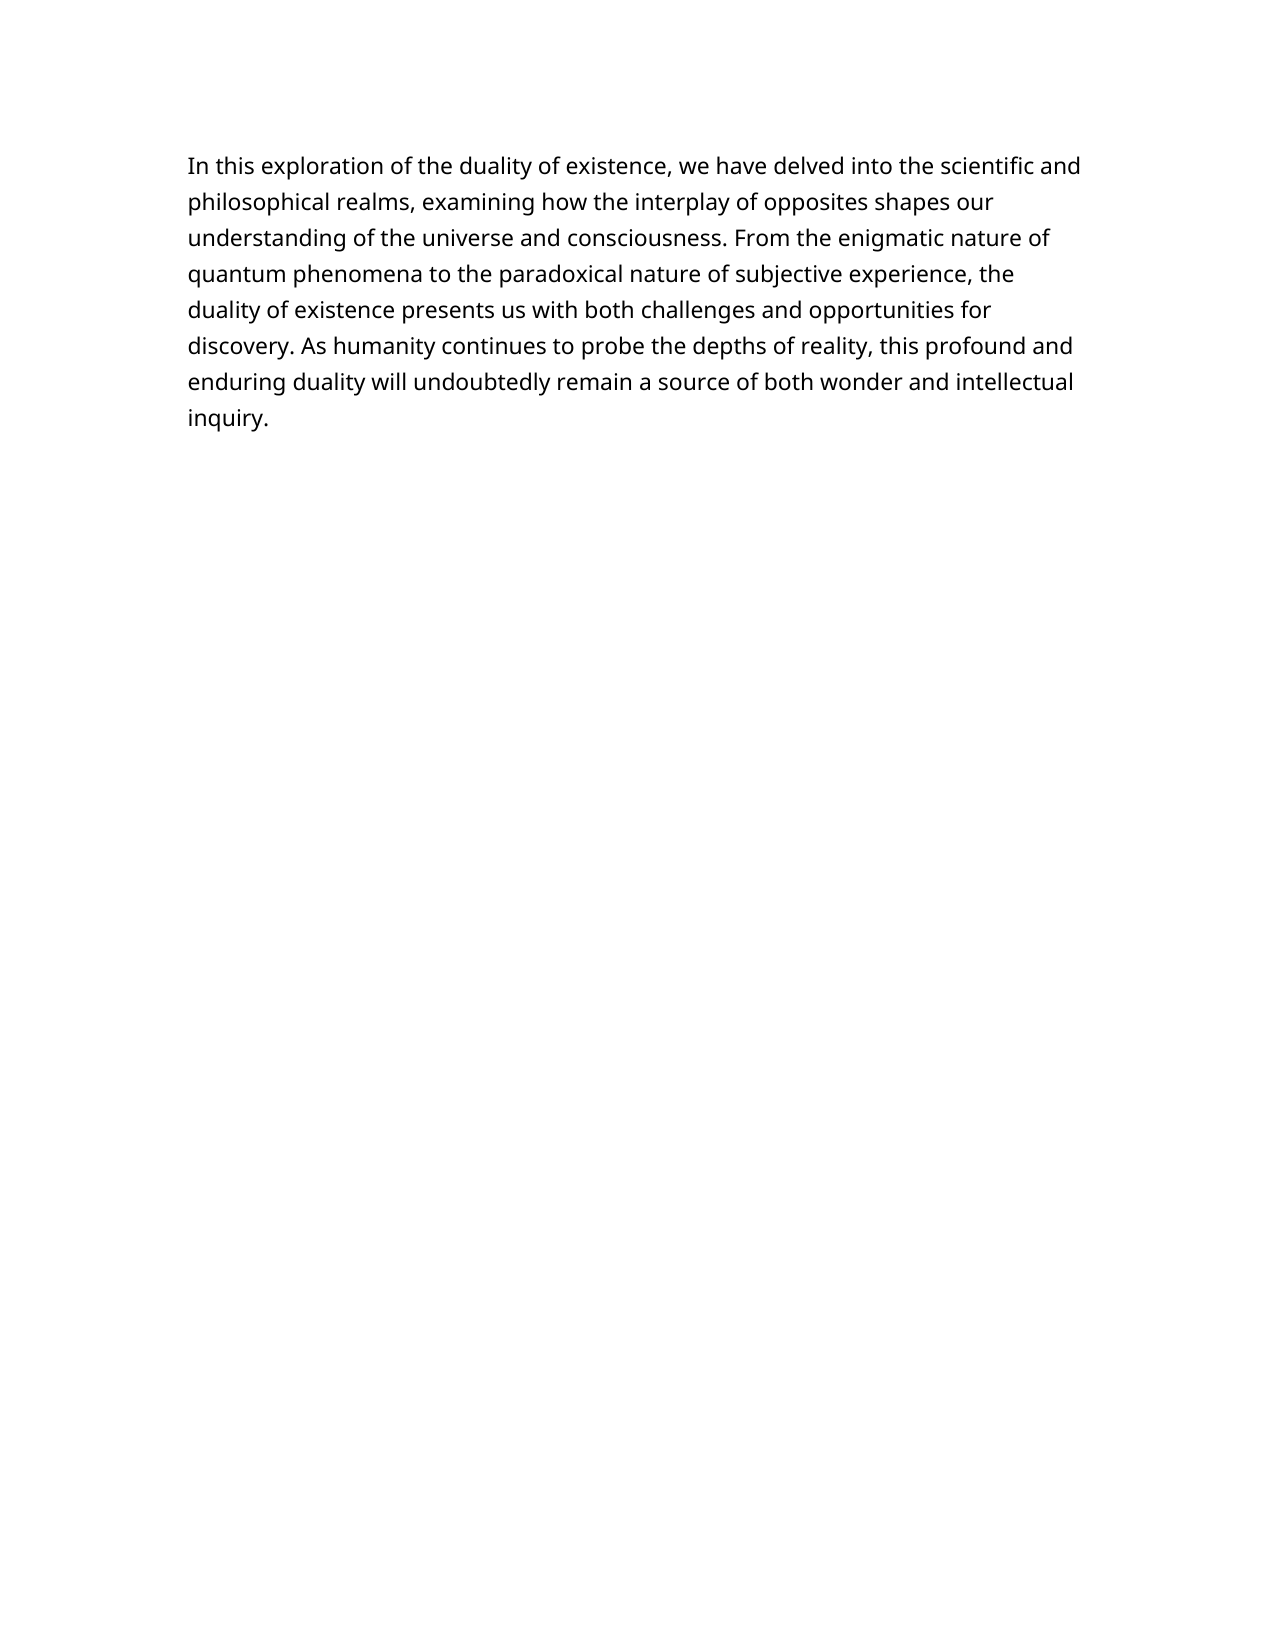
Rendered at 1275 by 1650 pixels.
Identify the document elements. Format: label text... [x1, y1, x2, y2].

text In this exploration of the duality of existence, we have delved into the scientific and philosophical realms, examining how the interplay of opposites shapes our understanding of the universe and consciousness. From the enigmatic nature of quantum phenomena to the paradoxical nature of subjective experience, the duality of existence presents us with both challenges and opportunities for discovery. As humanity continues to probe the depths of reality, this profound and enduring duality will undoubtedly remain a source of both wonder and intellectual inquiry. [187, 150, 1087, 433]
